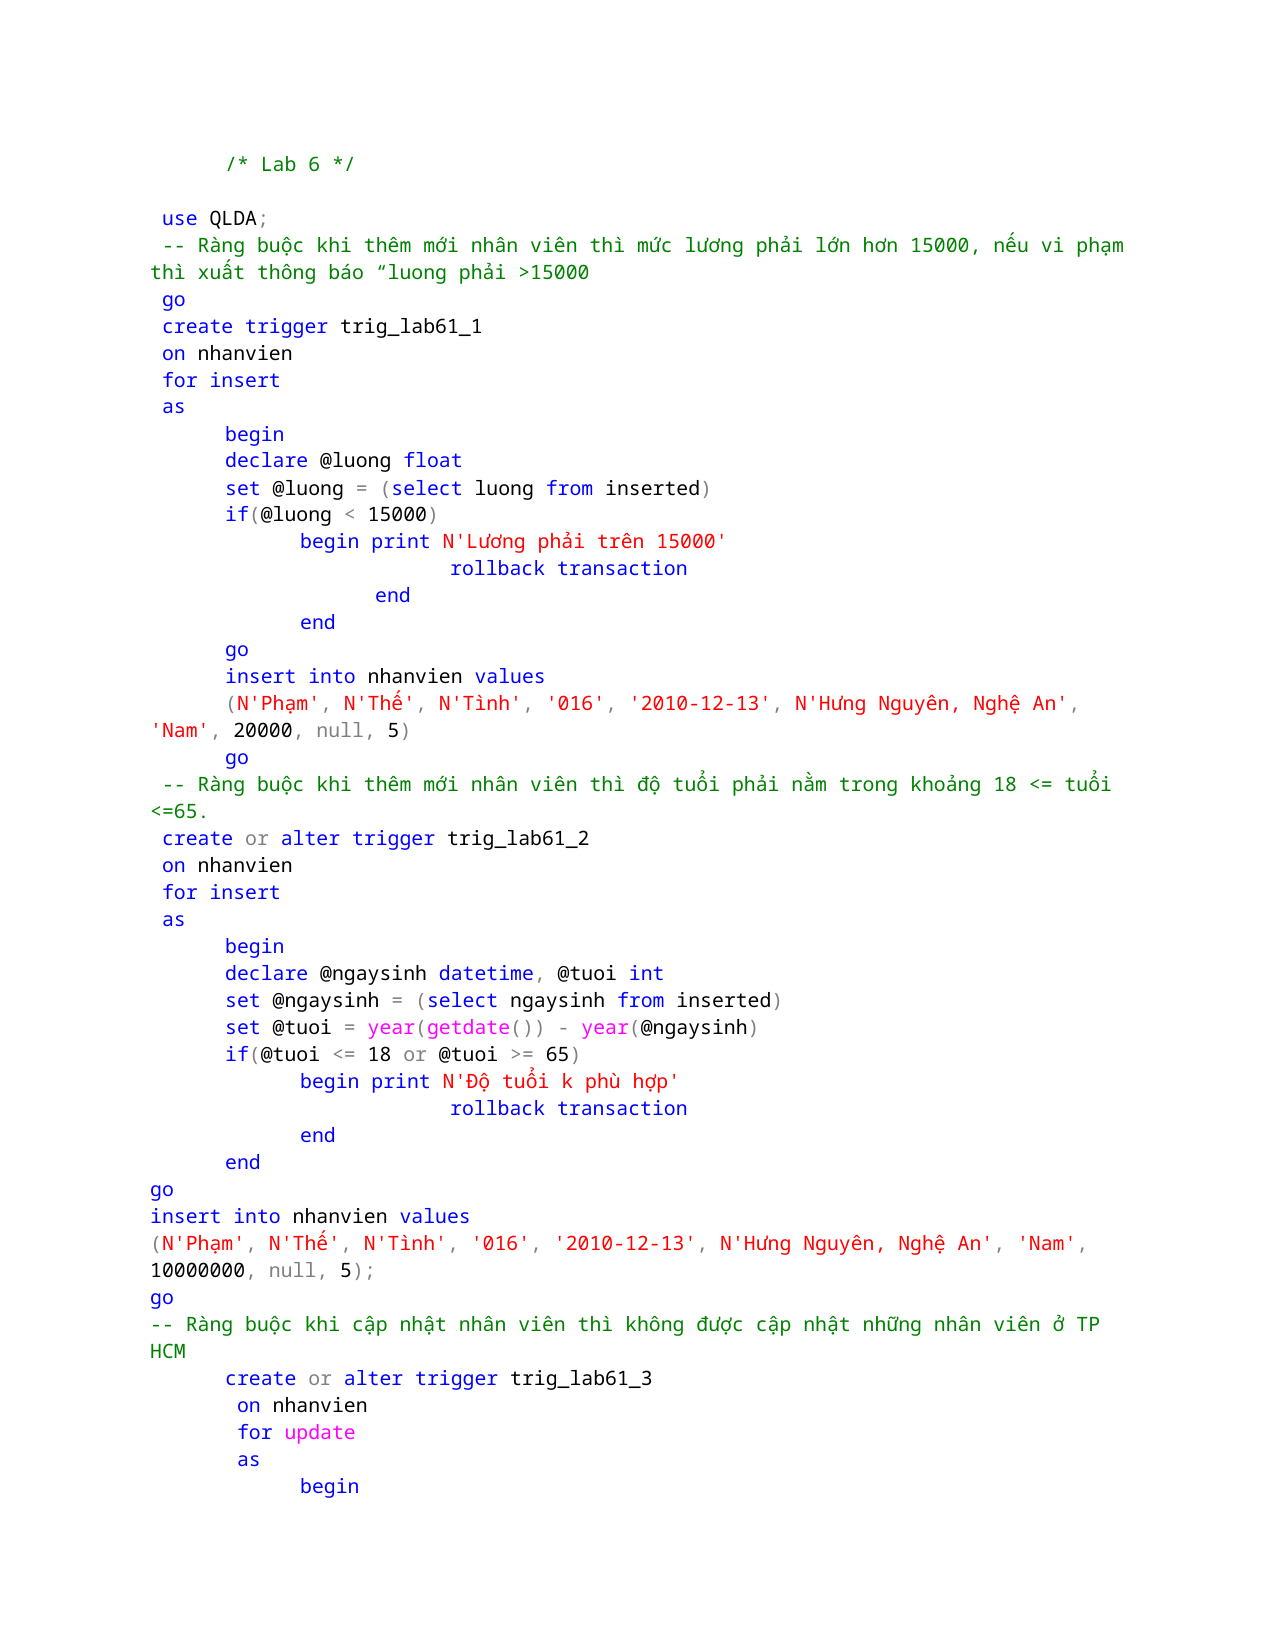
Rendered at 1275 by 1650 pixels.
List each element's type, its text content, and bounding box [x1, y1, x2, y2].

text (N'Phạm', N'Thế', N'Tình', '016', '2010-12-13', N'Hưng Nguyên, Nghệ An', 'Nam', 20000, null, 5) [150, 689, 1125, 743]
text as [150, 1445, 1125, 1472]
text on nhanvien [150, 1391, 1125, 1418]
text set @luong = (select luong from inserted) [150, 474, 1125, 501]
text set @tuoi = year(getdate()) - year(@ngaysinh) [150, 1013, 1125, 1040]
text for update [150, 1418, 1125, 1445]
text go [150, 636, 1125, 663]
text begin [150, 420, 1125, 447]
text end [150, 1148, 1125, 1175]
text declare @ngaysinh datetime, @tuoi int [150, 959, 1125, 986]
text -- Ràng buộc khi thêm mới nhân viên thì độ tuổi phải nằm trong khoảng 18 <= tuổi <=65. [150, 771, 1125, 824]
text -- Ràng buộc khi thêm mới nhân viên thì mức lương phải lớn hơn 15000, nếu vi phạm thì xuất thông báo “luong phải >15000 [150, 231, 1125, 285]
text -- Ràng buộc khi cập nhật nhân viên thì không được cập nhật những nhân viên ở TP HCM [150, 1310, 1125, 1364]
text end [150, 582, 1125, 609]
text insert into nhanvien values [150, 1202, 1125, 1229]
text end [150, 1121, 1125, 1148]
text go [150, 743, 1125, 771]
text rollback transaction [150, 1094, 1125, 1121]
text use QLDA; [150, 204, 1125, 231]
text set @ngaysinh = (select ngaysinh from inserted) [150, 986, 1125, 1013]
text on nhanvien [150, 339, 1125, 366]
text if(@luong < 15000) [150, 501, 1125, 528]
text end [150, 609, 1125, 636]
text on nhanvien [150, 851, 1125, 878]
text begin [150, 1472, 1125, 1499]
text as [150, 905, 1125, 932]
text create or alter trigger trig_lab61_2 [150, 824, 1125, 851]
text for insert [150, 878, 1125, 905]
text go [150, 1283, 1125, 1310]
text declare @luong float [150, 447, 1125, 474]
text if(@tuoi <= 18 or @tuoi >= 65) [150, 1040, 1125, 1067]
text insert into nhanvien values [150, 663, 1125, 689]
text begin print N'Lương phải trên 15000' [150, 528, 1125, 555]
text create or alter trigger trig_lab61_3 [150, 1364, 1125, 1391]
text begin print N'Độ tuổi k phù hợp' [150, 1067, 1125, 1094]
text as [150, 393, 1125, 420]
text rollback transaction [150, 555, 1125, 582]
text create trigger trig_lab61_1 [150, 312, 1125, 339]
text /* Lab 6 */ [150, 150, 1125, 177]
text for insert [150, 366, 1125, 393]
text begin [150, 932, 1125, 959]
text go [150, 285, 1125, 312]
text (N'Phạm', N'Thế', N'Tình', '016', '2010-12-13', N'Hưng Nguyên, Nghệ An', 'Nam', 10000000, null, 5); [150, 1229, 1125, 1283]
text go [150, 1175, 1125, 1202]
